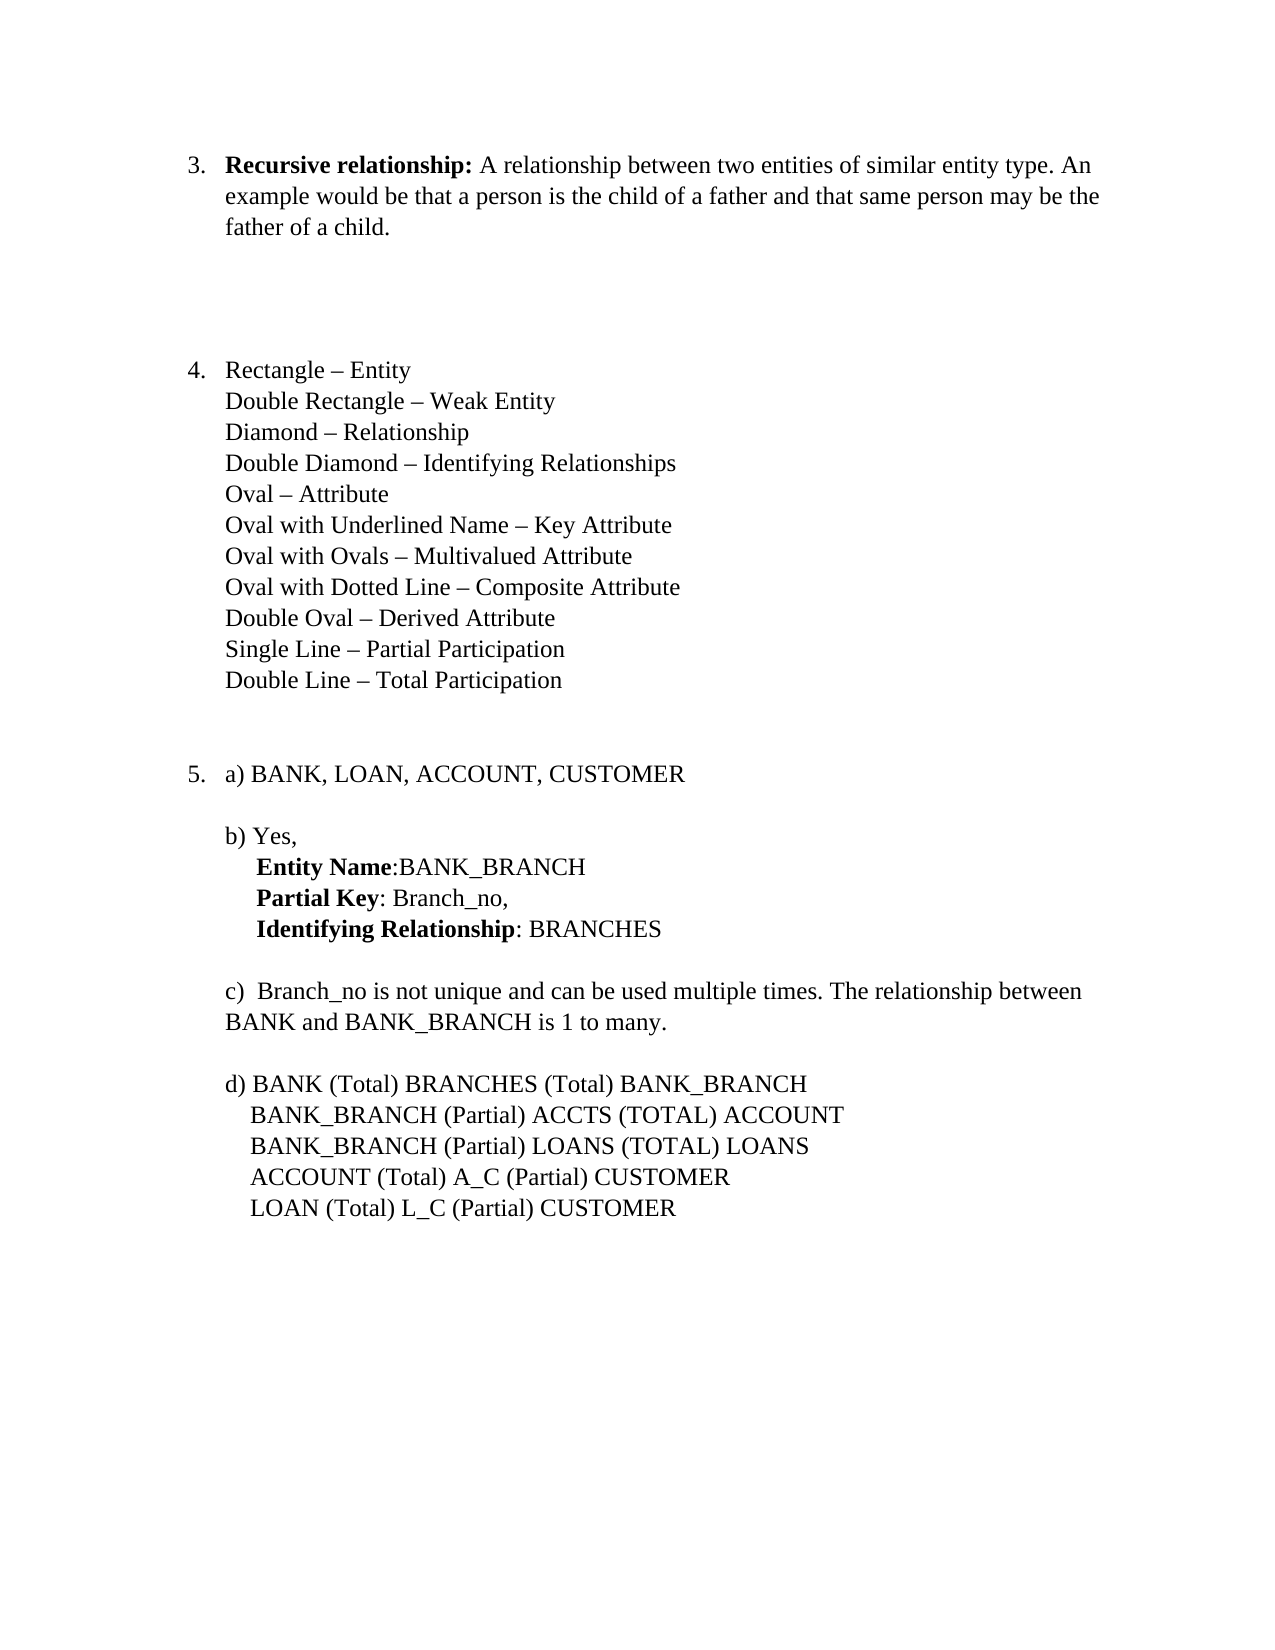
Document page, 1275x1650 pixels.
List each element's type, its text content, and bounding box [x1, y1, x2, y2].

list Double Oval – Derived Attribute [225, 603, 1125, 632]
list a) BANK, LOAN, ACCOUNT, CUSTOMER [187, 759, 1125, 787]
list c) Branch_no is not unique and can be used multiple times. The relationship between BANK and BANK_BRANCH is 1 to many. [225, 976, 1125, 1036]
list b) Yes, [225, 821, 1125, 849]
list Single Line – Partial Participation [225, 634, 1125, 663]
list Partial Key: Branch_no, [225, 883, 1125, 912]
list Diamond – Relationship [225, 417, 1125, 446]
list ACCOUNT (Total) A_C (Partial) CUSTOMER [225, 1162, 1125, 1191]
list Entity Name:BANK_BRANCH [225, 852, 1125, 881]
list BANK_BRANCH (Partial) LOANS (TOTAL) LOANS [225, 1131, 1125, 1160]
list LOAN (Total) L_C (Partial) CUSTOMER [225, 1193, 1125, 1222]
list Identifying Relationship: BRANCHES [225, 914, 1125, 943]
list d) BANK (Total) BRANCHES (Total) BANK_BRANCH [225, 1069, 1125, 1098]
list Double Diamond – Identifying Relationships [225, 448, 1125, 477]
list BANK_BRANCH (Partial) ACCTS (TOTAL) ACCOUNT [225, 1100, 1125, 1129]
list Oval with Dotted Line – Composite Attribute [225, 572, 1125, 601]
list Recursive relationship: A relationship between two entities of similar entity type. An example would be that a person is the child of a father and that same person may be the father of a child. [187, 150, 1125, 241]
list Double Rectangle – Weak Entity [225, 386, 1125, 415]
list Oval with Ovals – Multivalued Attribute [225, 541, 1125, 570]
list Double Line – Total Participation [225, 666, 1125, 694]
list Oval with Underlined Name – Key Attribute [225, 510, 1125, 539]
list Rectangle – Entity [187, 355, 1125, 384]
list Oval – Attribute [225, 479, 1125, 508]
